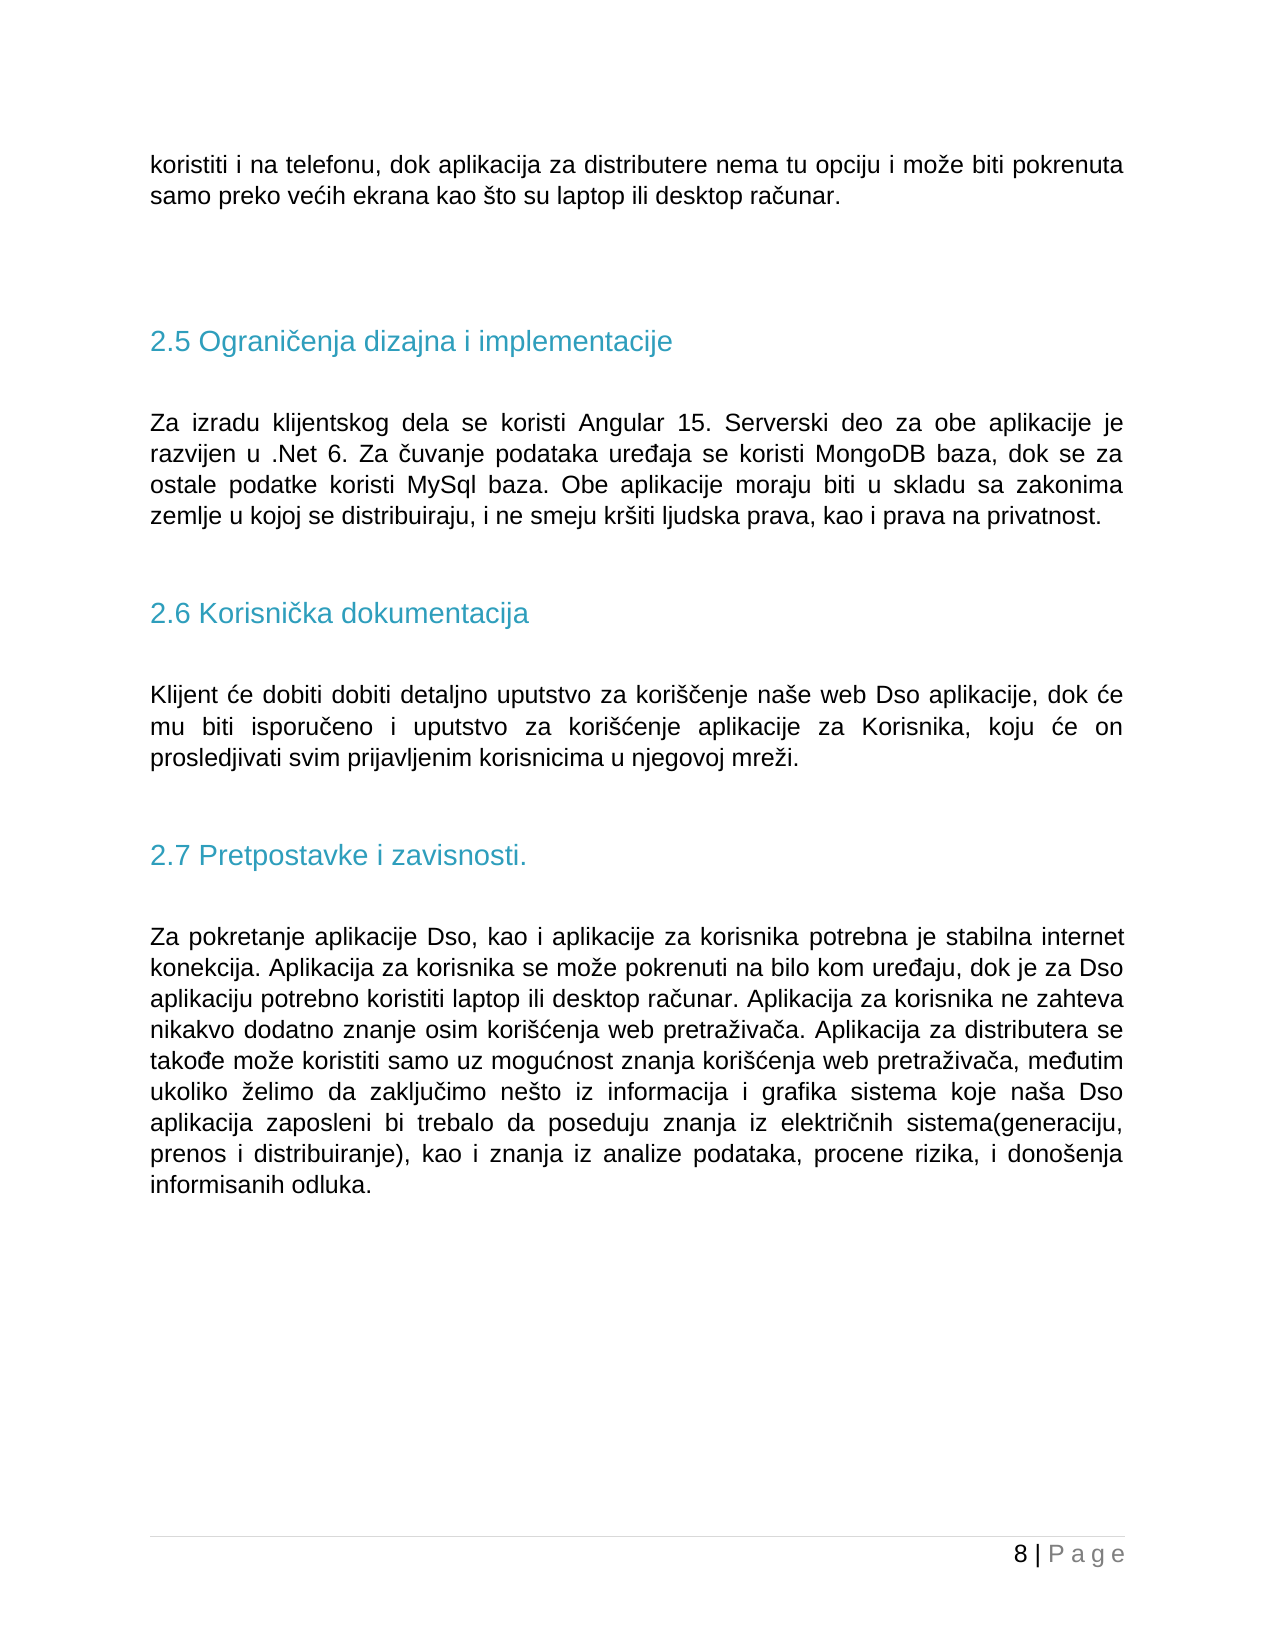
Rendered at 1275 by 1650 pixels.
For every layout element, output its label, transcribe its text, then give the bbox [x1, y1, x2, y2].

subtitle 2.5 Ograničenja dizajna i implementacije [150, 324, 1125, 358]
subtitle 2.7 Pretpostavke i zavisnosti. [150, 838, 1125, 871]
text Za izradu klijentskog dela se koristi Angular 15. Serverski deo za obe aplikacije je razvijen u .Net 6. Za čuvanje podataka uređaja se koristi MongoDB baza, dok se za ostale podatke koristi MySql baza. Obe aplikacije moraju biti u skladu sa zakonima zemlje u kojoj se distribuiraju, i ne smeju kršiti ljudska prava, kao i prava na privatnost. [150, 408, 1125, 530]
text Klijent će dobiti dobiti detaljno uputstvo za koriščenje naše web Dso aplikacije, dok će mu biti isporučeno i uputstvo za korišćenje aplikacije za Korisnika, koju će on prosledjivati svim prijavljenim korisnicima u njegovoj mreži. [150, 680, 1125, 771]
text Za pokretanje aplikacije Dso, kao i aplikacije za korisnika potrebna je stabilna internet konekcija. Aplikacija za korisnika se može pokrenuti na bilo kom uređaju, dok je za Dso aplikaciju potrebno koristiti laptop ili desktop računar. Aplikacija za korisnika ne zahteva nikakvo dodatno znanje osim korišćenja web pretraživača. Aplikacija za distributera se takođe može koristiti samo uz mogućnost znanja korišćenja web pretraživača, međutim ukoliko želimo da zaključimo nešto iz informacija i grafika sistema koje naša Dso aplikacija zaposleni bi trebalo da poseduju znanja iz električnih sistema(generaciju, prenos i distribuiranje), kao i znanja iz analize podataka, procene rizika, i donošenja informisanih odluka. [150, 922, 1125, 1199]
subtitle 2.6 Korisnička dokumentacija [150, 597, 1125, 630]
